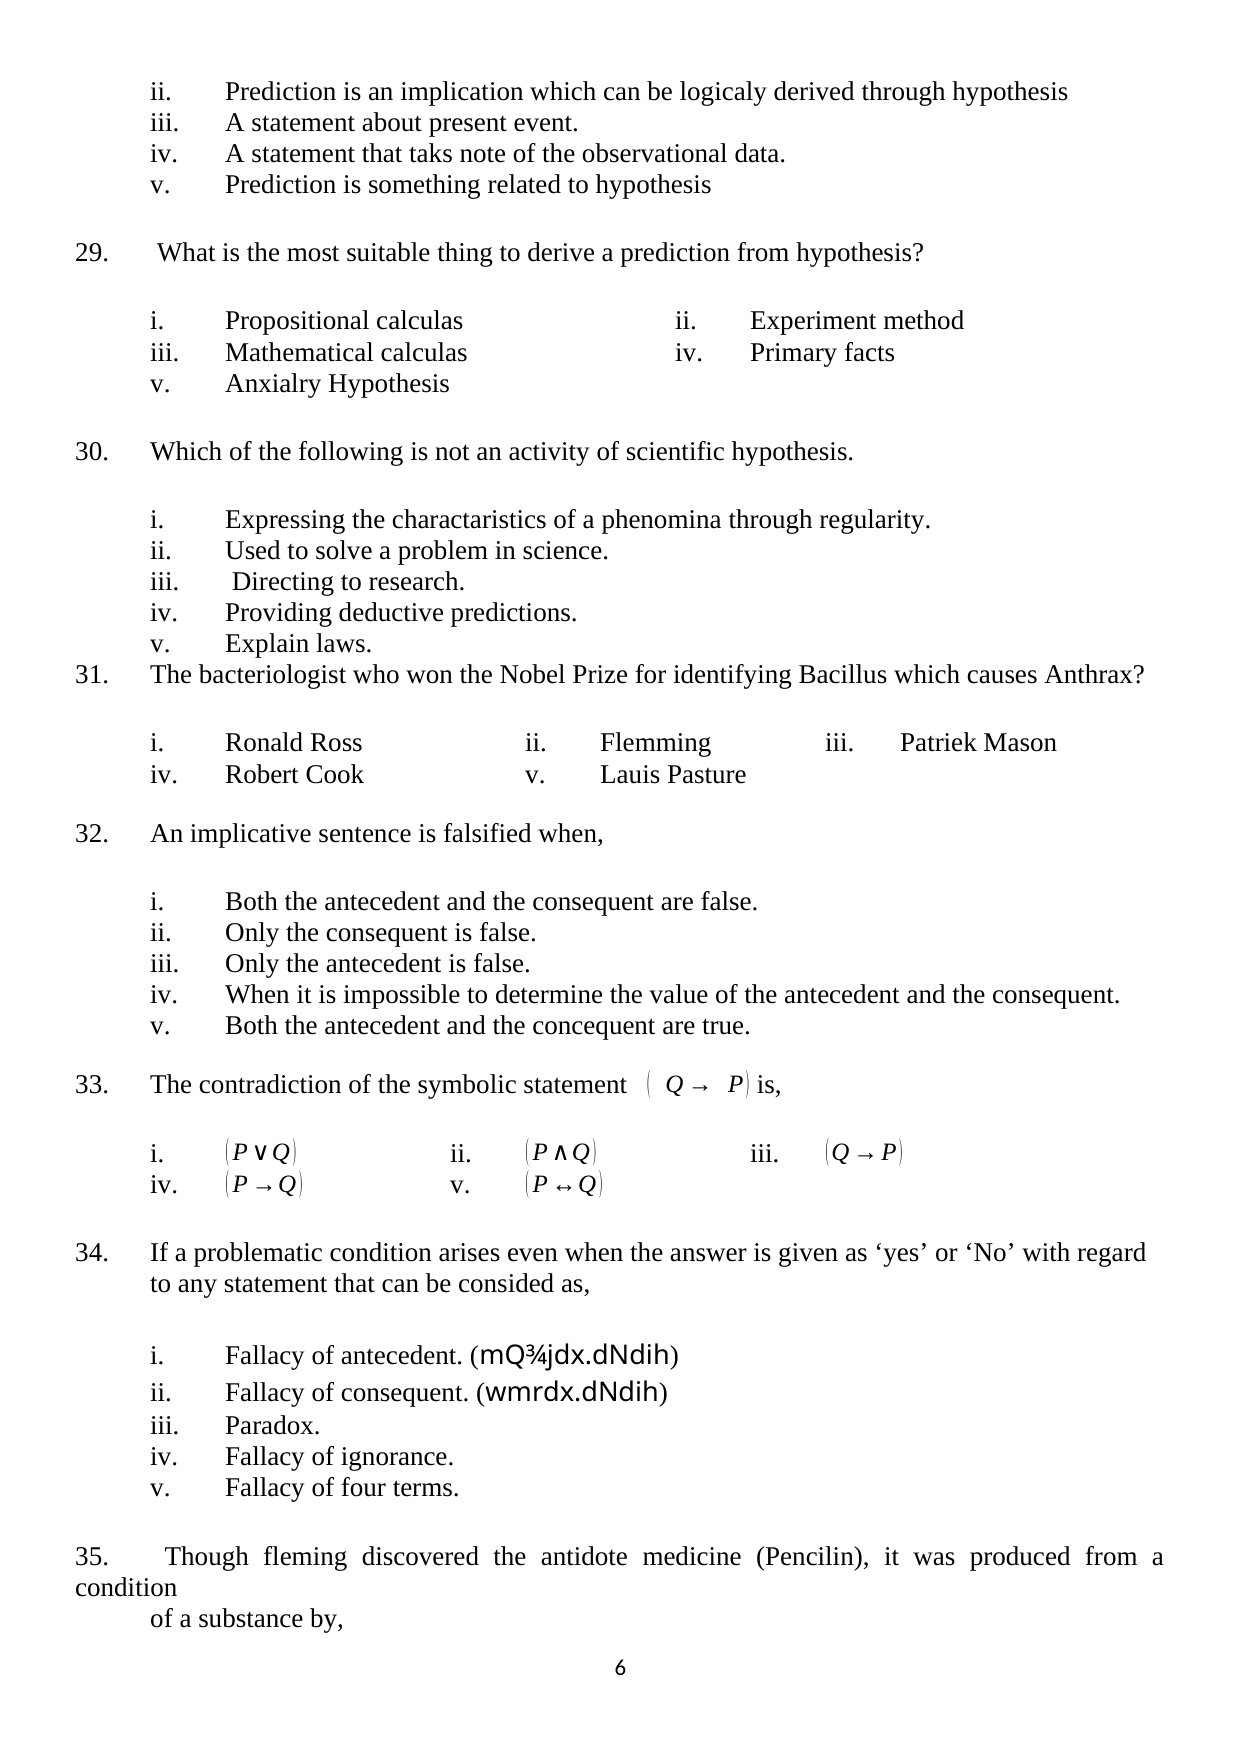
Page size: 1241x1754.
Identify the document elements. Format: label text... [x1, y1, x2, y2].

text i. Ronald Ross ii. Flemming iii. Patriek Mason [75, 727, 1165, 758]
text ii. Only the consequent is false. [75, 916, 1165, 947]
text v. Explain laws. [75, 627, 1165, 658]
text 35. Though fleming discovered the antidote medicine (Pencilin), it was produced from a condition [75, 1539, 1165, 1602]
text i. Both the antecedent and the consequent are false. [75, 885, 1165, 916]
text v. Anxialry Hypothesis [75, 367, 1165, 398]
text 32. An implicative sentence is falsified when, [75, 817, 1165, 848]
text iii. Only the antecedent is false. [75, 947, 1165, 978]
text 31. The bacteriologist who won the Nobel Prize for identifying Bacillus which causes Anthrax? [75, 658, 1165, 690]
text iv. Fallacy of ignorance. [75, 1440, 1165, 1472]
text iii. Mathematical calculas iv. Primary facts [75, 336, 1165, 367]
text of a substance by, [75, 1602, 1165, 1633]
text v. Both the antecedent and the concequent are true. [75, 1009, 1165, 1041]
text v. Prediction is something related to hypothesis [75, 168, 1165, 199]
text iv. v. [75, 1168, 1165, 1199]
text iv. Providing deductive predictions. [75, 596, 1165, 627]
text ii. Fallacy of consequent. (wmrdx.dNdih) [75, 1372, 1165, 1409]
text iii. Paradox. [75, 1409, 1165, 1440]
text v. Fallacy of four terms. [75, 1472, 1165, 1503]
text 29. What is the most suitable thing to derive a prediction from hypothesis? [75, 236, 1165, 268]
text i. ii. iii. [75, 1137, 1165, 1168]
text 30. Which of the following is not an activity of scientific hypothesis. [75, 435, 1165, 466]
text iv. A statement that taks note of the observational data. [75, 137, 1165, 168]
text i. Expressing the charactaristics of a phenomina through regularity. [75, 503, 1165, 534]
text iii. Directing to research. [75, 565, 1165, 596]
text 33. The contradiction of the symbolic statement is, [75, 1069, 1165, 1100]
text iv. When it is impossible to determine the value of the antecedent and the consequent. [75, 978, 1165, 1009]
text iii. A statement about present event. [75, 106, 1165, 137]
text i. Propositional calculas ii. Experiment method [75, 304, 1165, 336]
text 34. If a problematic condition arises even when the answer is given as ‘yes’ or ‘No’ with regard [75, 1236, 1165, 1267]
text iv. Robert Cook v. Lauis Pasture [75, 758, 1165, 789]
text i. Fallacy of antecedent. (mQ¾jdx.dNdih) [75, 1336, 1165, 1372]
text to any statement that can be consided as, [75, 1267, 1165, 1299]
text ii. Used to solve a problem in science. [75, 534, 1165, 565]
text ii. Prediction is an implication which can be logicaly derived through hypothesis [75, 75, 1165, 106]
